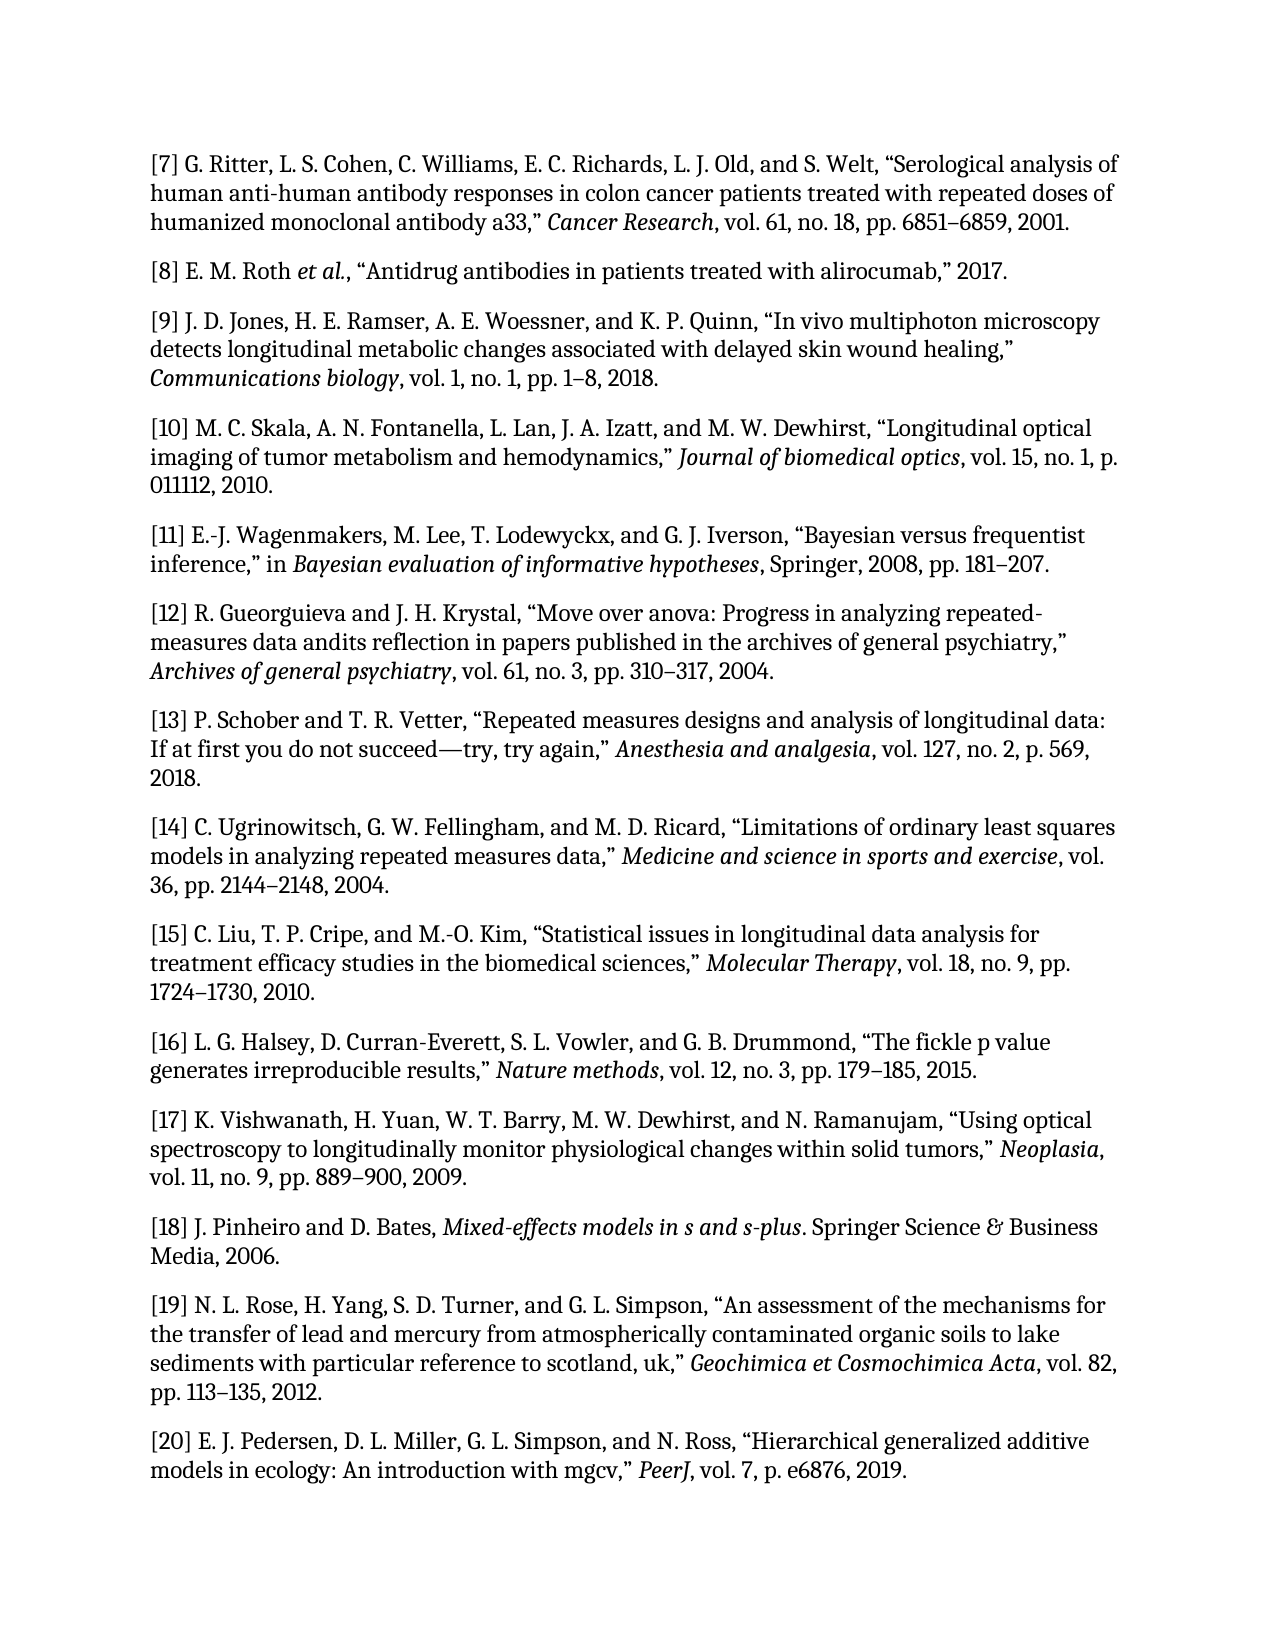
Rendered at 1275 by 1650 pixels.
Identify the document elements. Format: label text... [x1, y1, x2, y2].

text [7] G. Ritter, L. S. Cohen, C. Williams, E. C. Richards, L. J. Old, and S. Welt, “Serological analysis of human anti-human antibody responses in colon cancer patients treated with repeated doses of humanized monoclonal antibody a33,” Cancer Research, vol. 61, no. 18, pp. 6851–6859, 2001. [150, 150, 1125, 236]
text [10] M. C. Skala, A. N. Fontanella, L. Lan, J. A. Izatt, and M. W. Dewhirst, “Longitudinal optical imaging of tumor metabolism and hemodynamics,” Journal of biomedical optics, vol. 15, no. 1, p. 011112, 2010. [150, 414, 1125, 500]
text [13] P. Schober and T. R. Vetter, “Repeated measures designs and analysis of longitudinal data: If at first you do not succeed—try, try again,” Anesthesia and analgesia, vol. 127, no. 2, p. 569, 2018. [150, 706, 1125, 792]
text [12] R. Gueorguieva and J. H. Krystal, “Move over anova: Progress in analyzing repeated-measures data andits reflection in papers published in the archives of general psychiatry,” Archives of general psychiatry, vol. 61, no. 3, pp. 310–317, 2004. [150, 599, 1125, 685]
text [8] E. M. Roth et al., “Antidrug antibodies in patients treated with alirocumab,” 2017. [150, 257, 1125, 286]
text [18] J. Pinheiro and D. Bates, Mixed-effects models in s and s-plus. Springer Science & Business Media, 2006. [150, 1213, 1125, 1270]
text [14] C. Ugrinowitsch, G. W. Fellingham, and M. D. Ricard, “Limitations of ordinary least squares models in analyzing repeated measures data,” Medicine and science in sports and exercise, vol. 36, pp. 2144–2148, 2004. [150, 813, 1125, 899]
text [15] C. Liu, T. P. Cripe, and M.-O. Kim, “Statistical issues in longitudinal data analysis for treatment efficacy studies in the biomedical sciences,” Molecular Therapy, vol. 18, no. 9, pp. 1724–1730, 2010. [150, 920, 1125, 1007]
text [19] N. L. Rose, H. Yang, S. D. Turner, and G. L. Simpson, “An assessment of the mechanisms for the transfer of lead and mercury from atmospherically contaminated organic soils to lake sediments with particular reference to scotland, uk,” Geochimica et Cosmochimica Acta, vol. 82, pp. 113–135, 2012. [150, 1291, 1125, 1406]
text [17] K. Vishwanath, H. Yuan, W. T. Barry, M. W. Dewhirst, and N. Ramanujam, “Using optical spectroscopy to longitudinally monitor physiological changes within solid tumors,” Neoplasia, vol. 11, no. 9, pp. 889–900, 2009. [150, 1106, 1125, 1192]
text [9] J. D. Jones, H. E. Ramser, A. E. Woessner, and K. P. Quinn, “In vivo multiphoton microscopy detects longitudinal metabolic changes associated with delayed skin wound healing,” Communications biology, vol. 1, no. 1, pp. 1–8, 2018. [150, 307, 1125, 393]
text [11] E.-J. Wagenmakers, M. Lee, T. Lodewyckx, and G. J. Iverson, “Bayesian versus frequentist inference,” in Bayesian evaluation of informative hypotheses, Springer, 2008, pp. 181–207. [150, 521, 1125, 578]
text [16] L. G. Halsey, D. Curran-Everett, S. L. Vowler, and G. B. Drummond, “The fickle p value generates irreproducible results,” Nature methods, vol. 12, no. 3, pp. 179–185, 2015. [150, 1027, 1125, 1085]
text [20] E. J. Pedersen, D. L. Miller, G. L. Simpson, and N. Ross, “Hierarchical generalized additive models in ecology: An introduction with mgcv,” PeerJ, vol. 7, p. e6876, 2019. [150, 1427, 1125, 1484]
